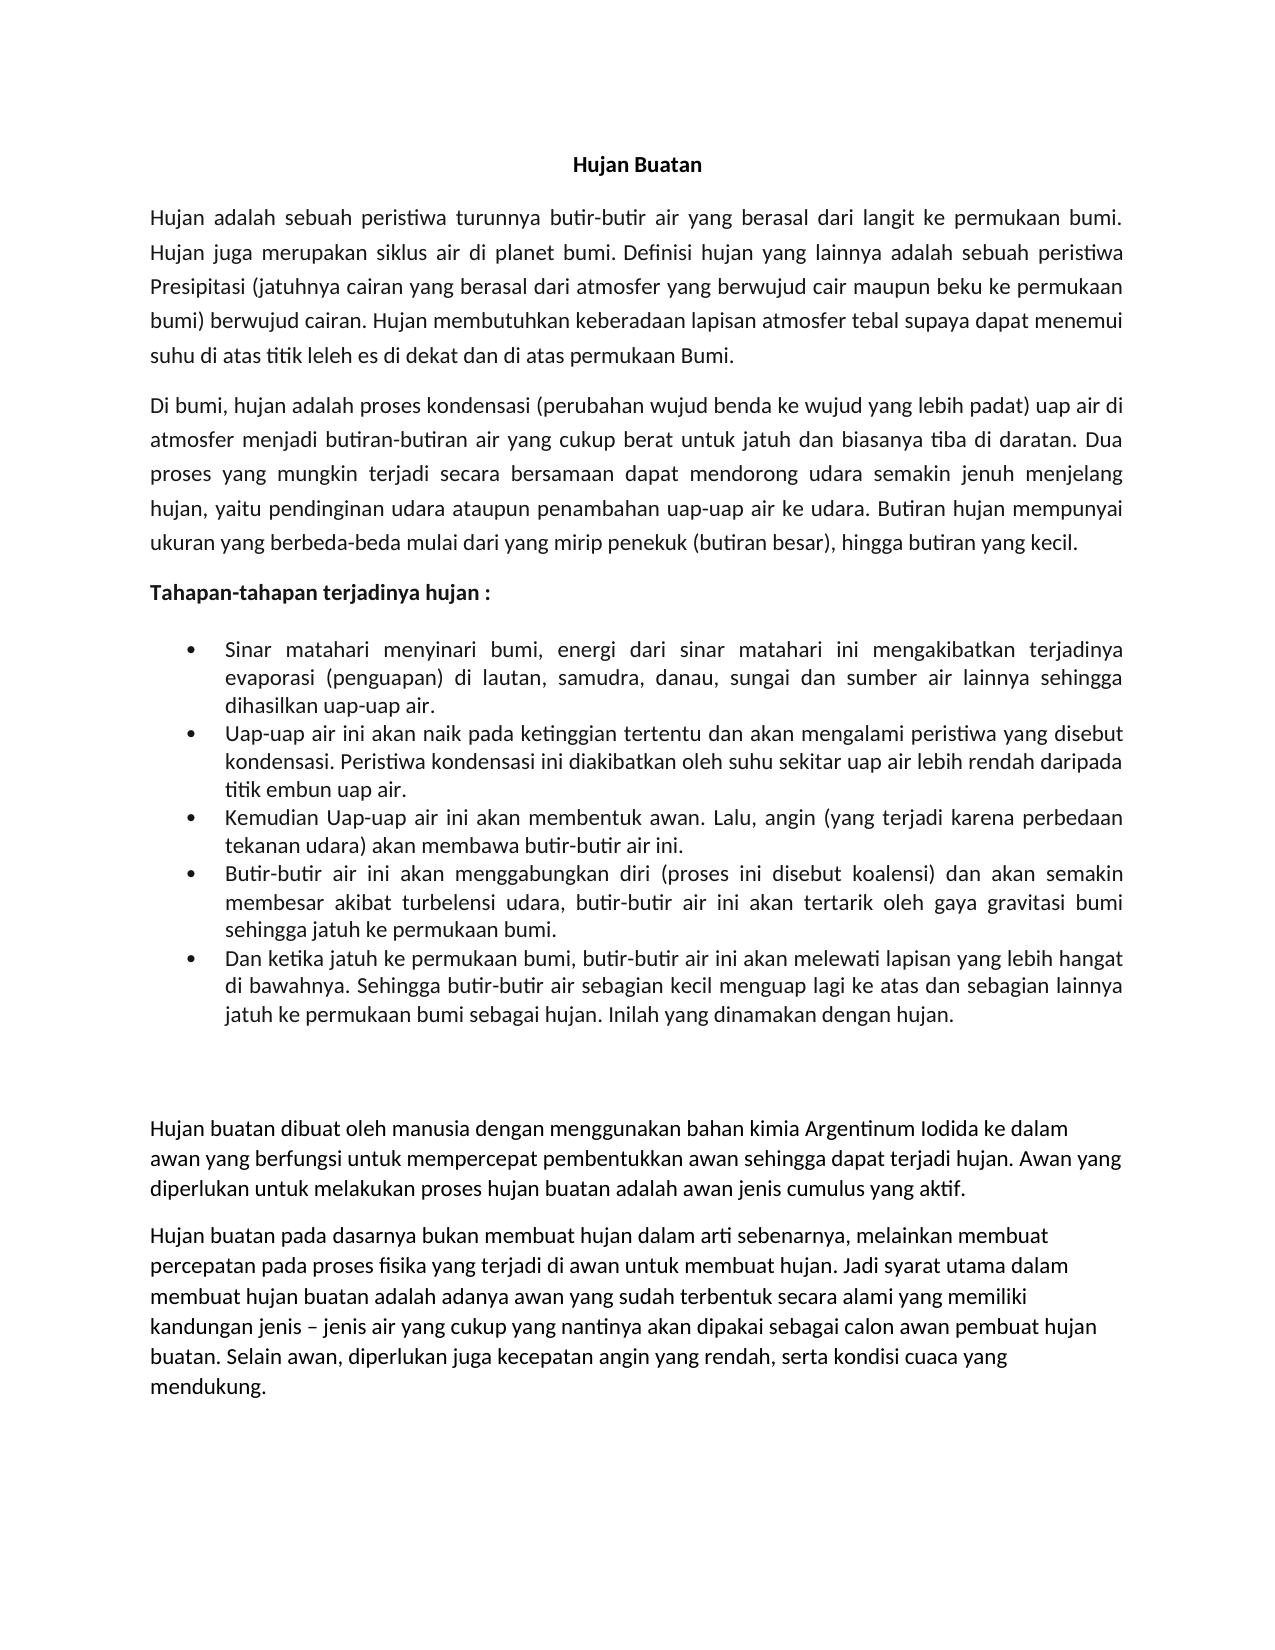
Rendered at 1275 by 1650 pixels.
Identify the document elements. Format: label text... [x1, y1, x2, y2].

text Hujan buatan dibuat oleh manusia dengan menggunakan bahan kimia Argentinum Iodida ke dalam awan yang berfungsi untuk mempercepat pembentukkan awan sehingga dapat terjadi hujan. Awan yang diperlukan untuk melakukan proses hujan buatan adalah awan jenis cumulus yang aktif. [150, 1114, 1125, 1202]
text Tahapan-tahapan terjadinya hujan : [150, 572, 1125, 606]
text Hujan Buatan [150, 150, 1125, 178]
text Di bumi, hujan adalah proses kondensasi (perubahan wujud benda ke wujud yang lebih padat) uap air di atmosfer menjadi butiran-butiran air yang cukup berat untuk jatuh dan biasanya tiba di daratan. Dua proses yang mungkin terjadi secara bersamaan dapat mendorong udara semakin jenuh menjelang hujan, yaitu pendinginan udara ataupun penambahan uap-uap air ke udara. Butiran hujan mempunyai ukuran yang berbeda-beda mulai dari yang mirip penekuk (butiran besar), hingga butiran yang kecil. [150, 384, 1125, 556]
list Sinar matahari menyinari bumi, energi dari sinar matahari ini mengakibatkan terjadinya evaporasi (penguapan) di lautan, samudra, danau, sungai dan sumber air lainnya sehingga dihasilkan uap-uap air. [187, 635, 1125, 719]
text Hujan adalah sebuah peristiwa turunnya butir-butir air yang berasal dari langit ke permukaan bumi. Hujan juga merupakan siklus air di planet bumi. Definisi hujan yang lainnya adalah sebuah peristiwa Presipitasi (jatuhnya cairan yang berasal dari atmosfer yang berwujud cair maupun beku ke permukaan bumi) berwujud cairan. Hujan membutuhkan keberadaan lapisan atmosfer tebal supaya dapat menemui suhu di atas titik leleh es di dekat dan di atas permukaan Bumi. [150, 197, 1125, 369]
list Butir-butir air ini akan menggabungkan diri (proses ini disebut koalensi) dan akan semakin membesar akibat turbelensi udara, butir-butir air ini akan tertarik oleh gaya gravitasi bumi sehingga jatuh ke permukaan bumi. [187, 859, 1125, 944]
text Hujan buatan pada dasarnya bukan membuat hujan dalam arti sebenarnya, melainkan membuat percepatan pada proses fisika yang terjadi di awan untuk membuat hujan. Jadi syarat utama dalam membuat hujan buatan adalah adanya awan yang sudah terbentuk secara alami yang memiliki kandungan jenis – jenis air yang cukup yang nantinya akan dipakai sebagai calon awan pembuat hujan buatan. Selain awan, diperlukan juga kecepatan angin yang rendah, serta kondisi cuaca yang mendukung. [150, 1221, 1125, 1400]
list Kemudian Uap-uap air ini akan membentuk awan. Lalu, angin (yang terjadi karena perbedaan tekanan udara) akan membawa butir-butir air ini. [187, 803, 1125, 859]
list Uap-uap air ini akan naik pada ketinggian tertentu dan akan mengalami peristiwa yang disebut kondensasi. Peristiwa kondensasi ini diakibatkan oleh suhu sekitar uap air lebih rendah daripada titik embun uap air. [187, 719, 1125, 803]
list Dan ketika jatuh ke permukaan bumi, butir-butir air ini akan melewati lapisan yang lebih hangat di bawahnya. Sehingga butir-butir air sebagian kecil menguap lagi ke atas dan sebagian lainnya jatuh ke permukaan bumi sebagai hujan. Inilah yang dinamakan dengan hujan. [187, 944, 1125, 1028]
